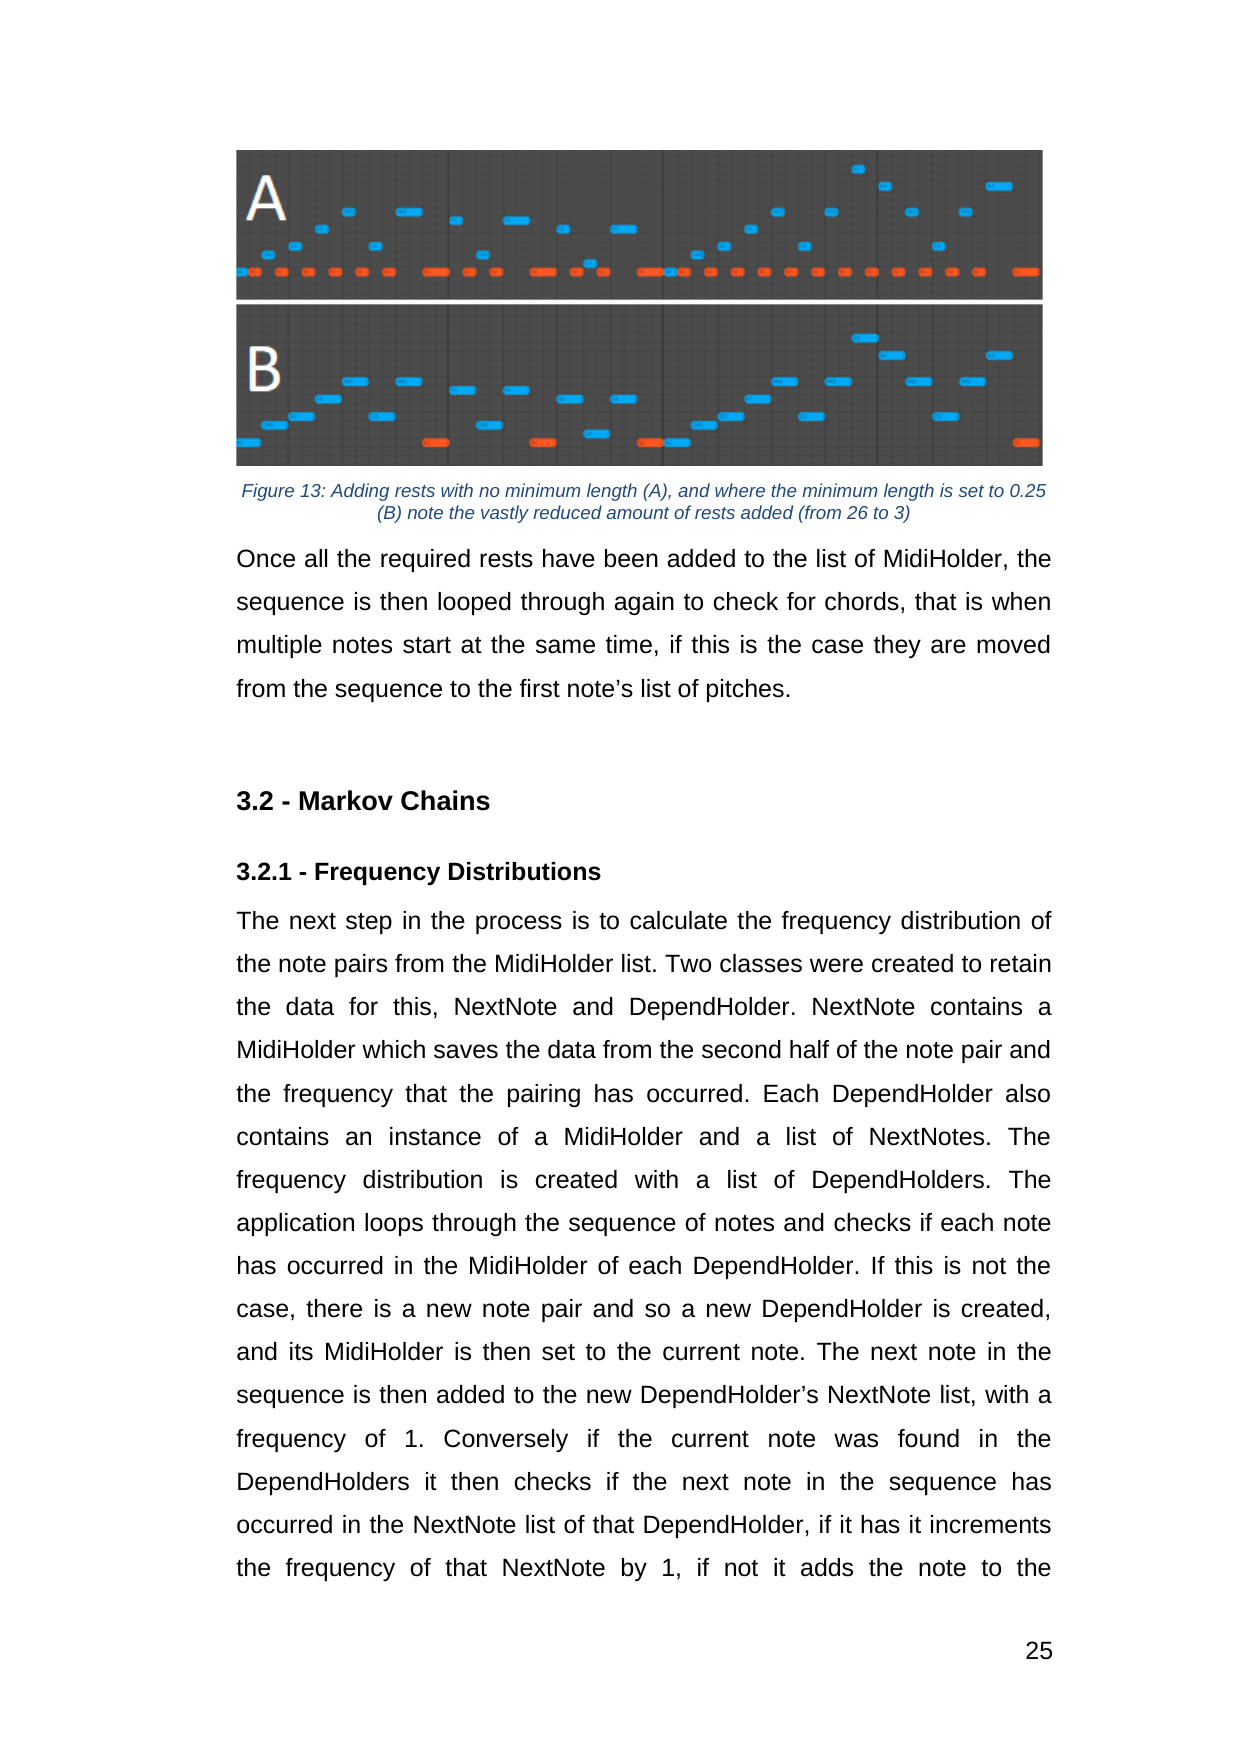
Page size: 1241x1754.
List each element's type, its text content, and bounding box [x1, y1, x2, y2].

picture [236, 150, 1043, 466]
text Once all the required rests have been added to the list of MidiHolder, the sequence is then looped through again to check for chords, that is when multiple notes start at the same time, if this is the case they are moved from the sequence to the first note’s list of pitches. [236, 544, 1053, 702]
subtitle 3.2 - Markov Chains [236, 785, 1053, 816]
text Figure 13: Adding rests with no minimum length (A), and where the minimum length is set to 0.25 (B) note the vastly reduced amount of rests added (from 26 to 3) [236, 480, 1053, 523]
subtitle 3.2.1 - Frequency Distributions [236, 857, 1053, 885]
